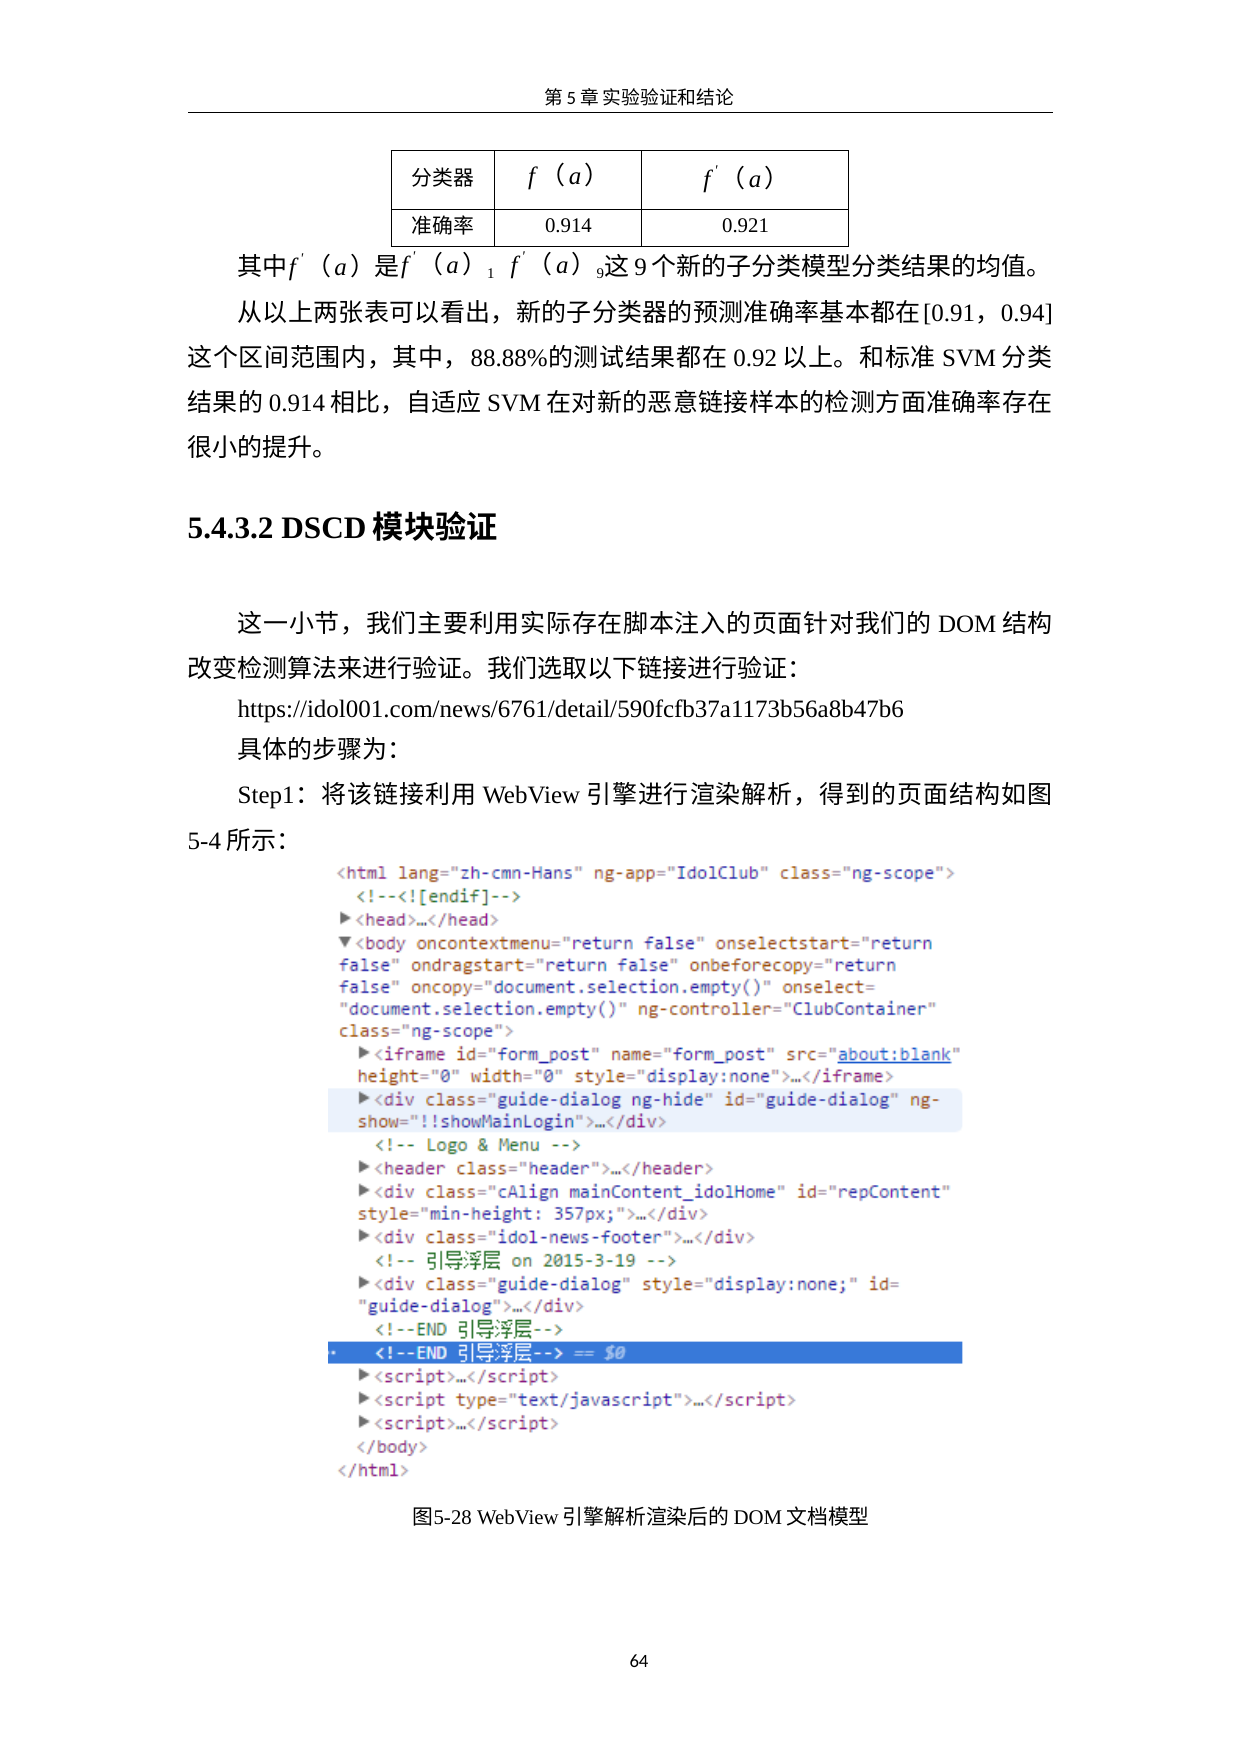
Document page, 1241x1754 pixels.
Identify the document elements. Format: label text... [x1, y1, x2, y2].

table_header [642, 151, 848, 208]
text Step1：将该链接利用WebView引擎进行渲染解析，得到的页面结构如图5-4所示： [187, 775, 1053, 857]
table_header 分类器 [392, 151, 494, 208]
table_cell 0.921 [642, 210, 848, 246]
table_cell 准确率 [392, 210, 494, 246]
text 其中是这9个新的子分类模型分类结果的均值。 [187, 247, 1053, 283]
picture [328, 865, 963, 1493]
table_cell 0.914 [495, 210, 641, 246]
text 具体的步骤为： [187, 730, 1053, 766]
text 从以上两张表可以看出，新的子分类器的预测准确率基本都在[0.91，0.94]这个区间范围内，其中，88.88%的测试结果都在0.92以上。和标准SVM分类结果的0.914相比，自适应SVM在对新的恶意链接样本的检测方面准确率存在很小的提升。 [187, 292, 1053, 464]
text https://idol001.com/news/6761/detail/590fcfb37a1173b56a8b47b6 [187, 694, 1053, 722]
table_header [495, 151, 641, 208]
subtitle 5.4.3.2 DSCD模块验证 [187, 502, 1053, 548]
text 这一小节，我们主要利用实际存在脚本注入的页面针对我们的DOM结构改变检测算法来进行验证。我们选取以下链接进行验证： [187, 603, 1053, 685]
